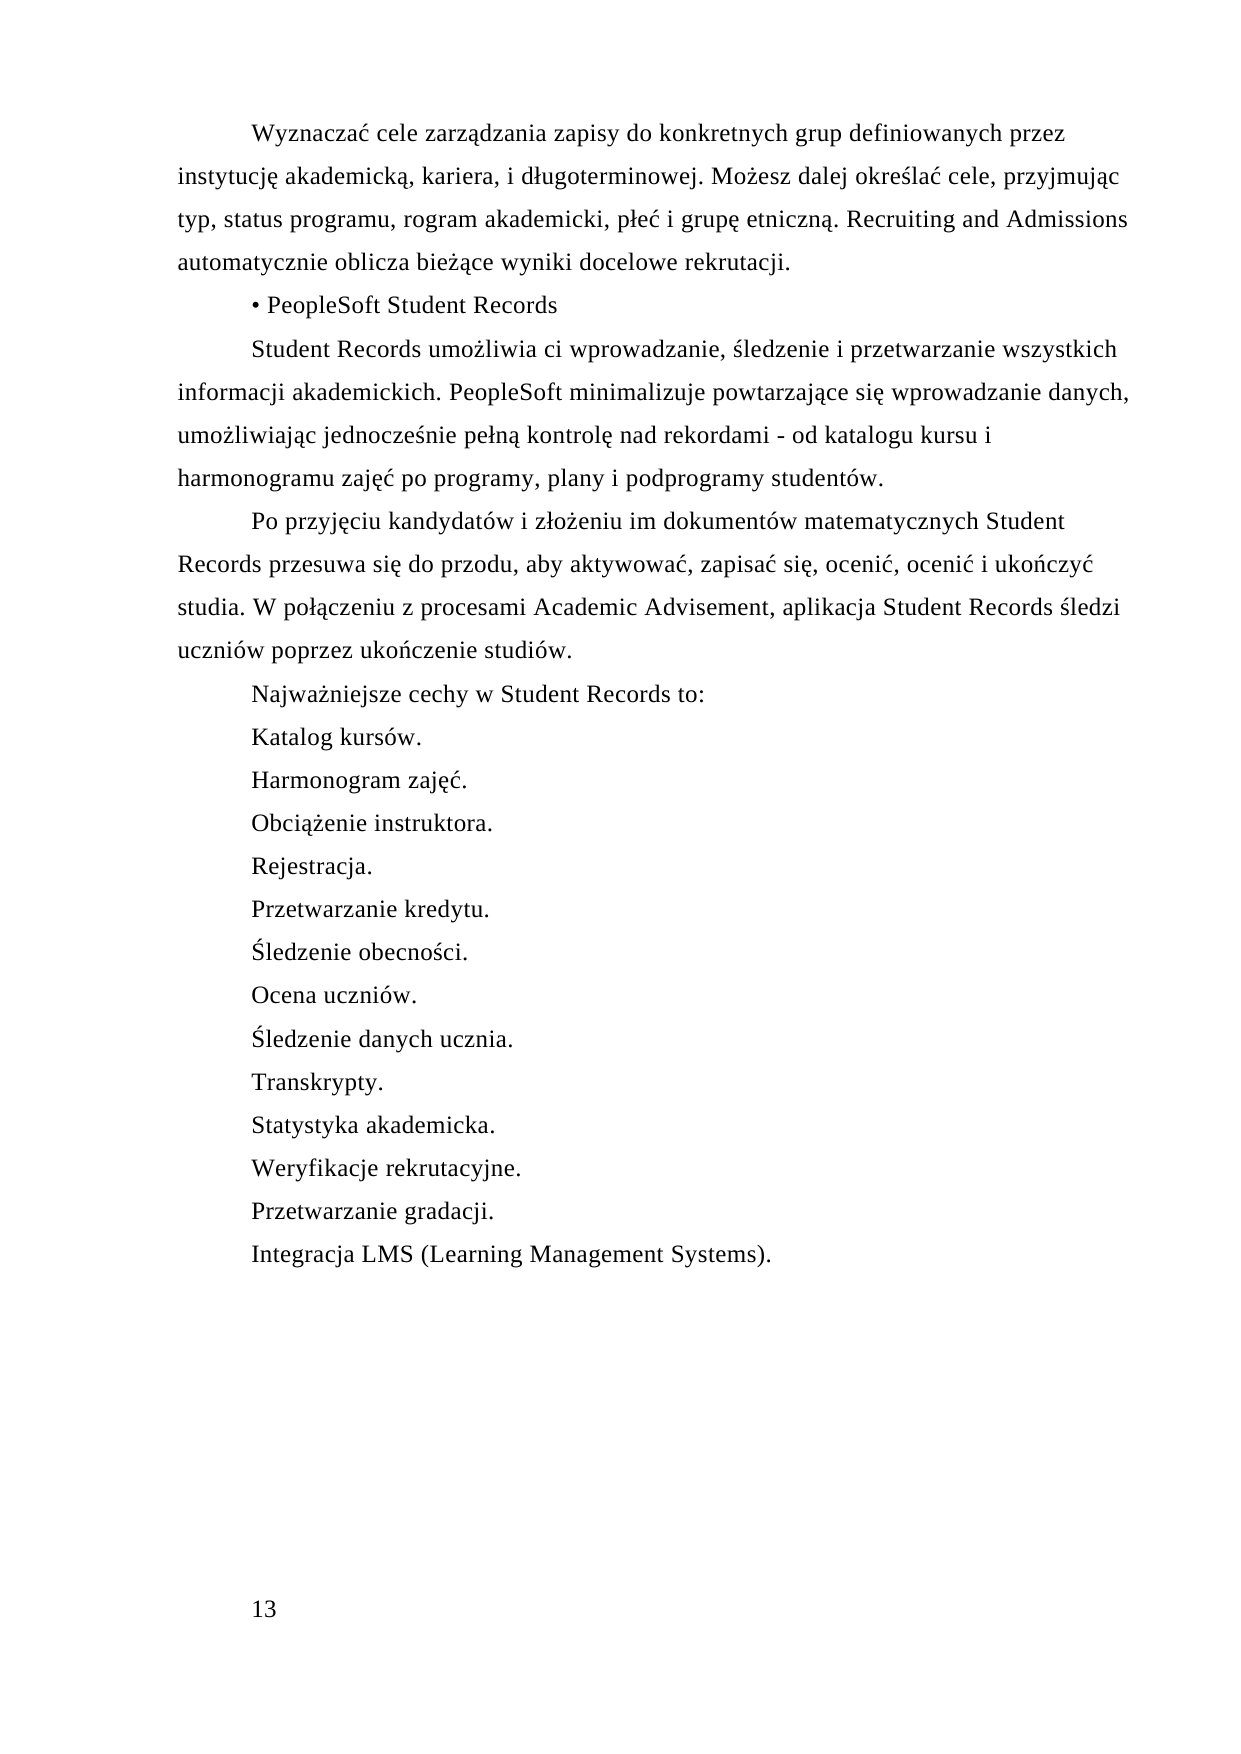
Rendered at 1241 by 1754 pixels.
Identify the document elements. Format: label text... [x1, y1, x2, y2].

list Harmonogram zajęć. [177, 765, 1152, 794]
list Transkrypty. [177, 1067, 1152, 1096]
list Weryfikacje rekrutacyjne. [177, 1153, 1152, 1182]
list Integracja LMS (Learning Management Systems). [177, 1239, 1152, 1268]
text Wyznaczać cele zarządzania zapisy do konkretnych grup definiowanych przez instytucję akademicką, kariera, i długoterminowej. Możesz dalej określać cele, przyjmując typ, status programu, rogram akademicki, płeć i grupę etniczną. Recruiting and Admissions automatycznie oblicza bieżące wyniki docelowe rekrutacji. [177, 118, 1152, 276]
list Śledzenie danych ucznia. [177, 1024, 1152, 1052]
list Przetwarzanie kredytu. [177, 894, 1152, 923]
list Statystyka akademicka. [177, 1110, 1152, 1139]
list Rejestracja. [177, 851, 1152, 880]
list Katalog kursów. [177, 722, 1152, 751]
list Obciążenie instruktora. [177, 808, 1152, 837]
list Ocena uczniów. [177, 981, 1152, 1009]
list Przetwarzanie gradacji. [177, 1196, 1152, 1225]
text Po przyjęciu kandydatów i złożeniu im dokumentów matematycznych Student Records przesuwa się do przodu, aby aktywować, zapisać się, ocenić, ocenić i ukończyć studia. W połączeniu z procesami Academic Advisement, aplikacja Student Records śledzi uczniów poprzez ukończenie studiów. [177, 506, 1152, 664]
text • PeopleSoft Student Records [177, 291, 1152, 319]
text Student Records umożliwia ci wprowadzanie, śledzenie i przetwarzanie wszystkich informacji akademickich. PeopleSoft minimalizuje powtarzające się wprowadzanie danych, umożliwiając jednocześnie pełną kontrolę nad rekordami - od katalogu kursu i harmonogramu zajęć po programy, plany i podprogramy studentów. [177, 334, 1152, 492]
text Najważniejsze cechy w Student Records to: [177, 679, 1152, 707]
list Śledzenie obecności. [177, 937, 1152, 966]
